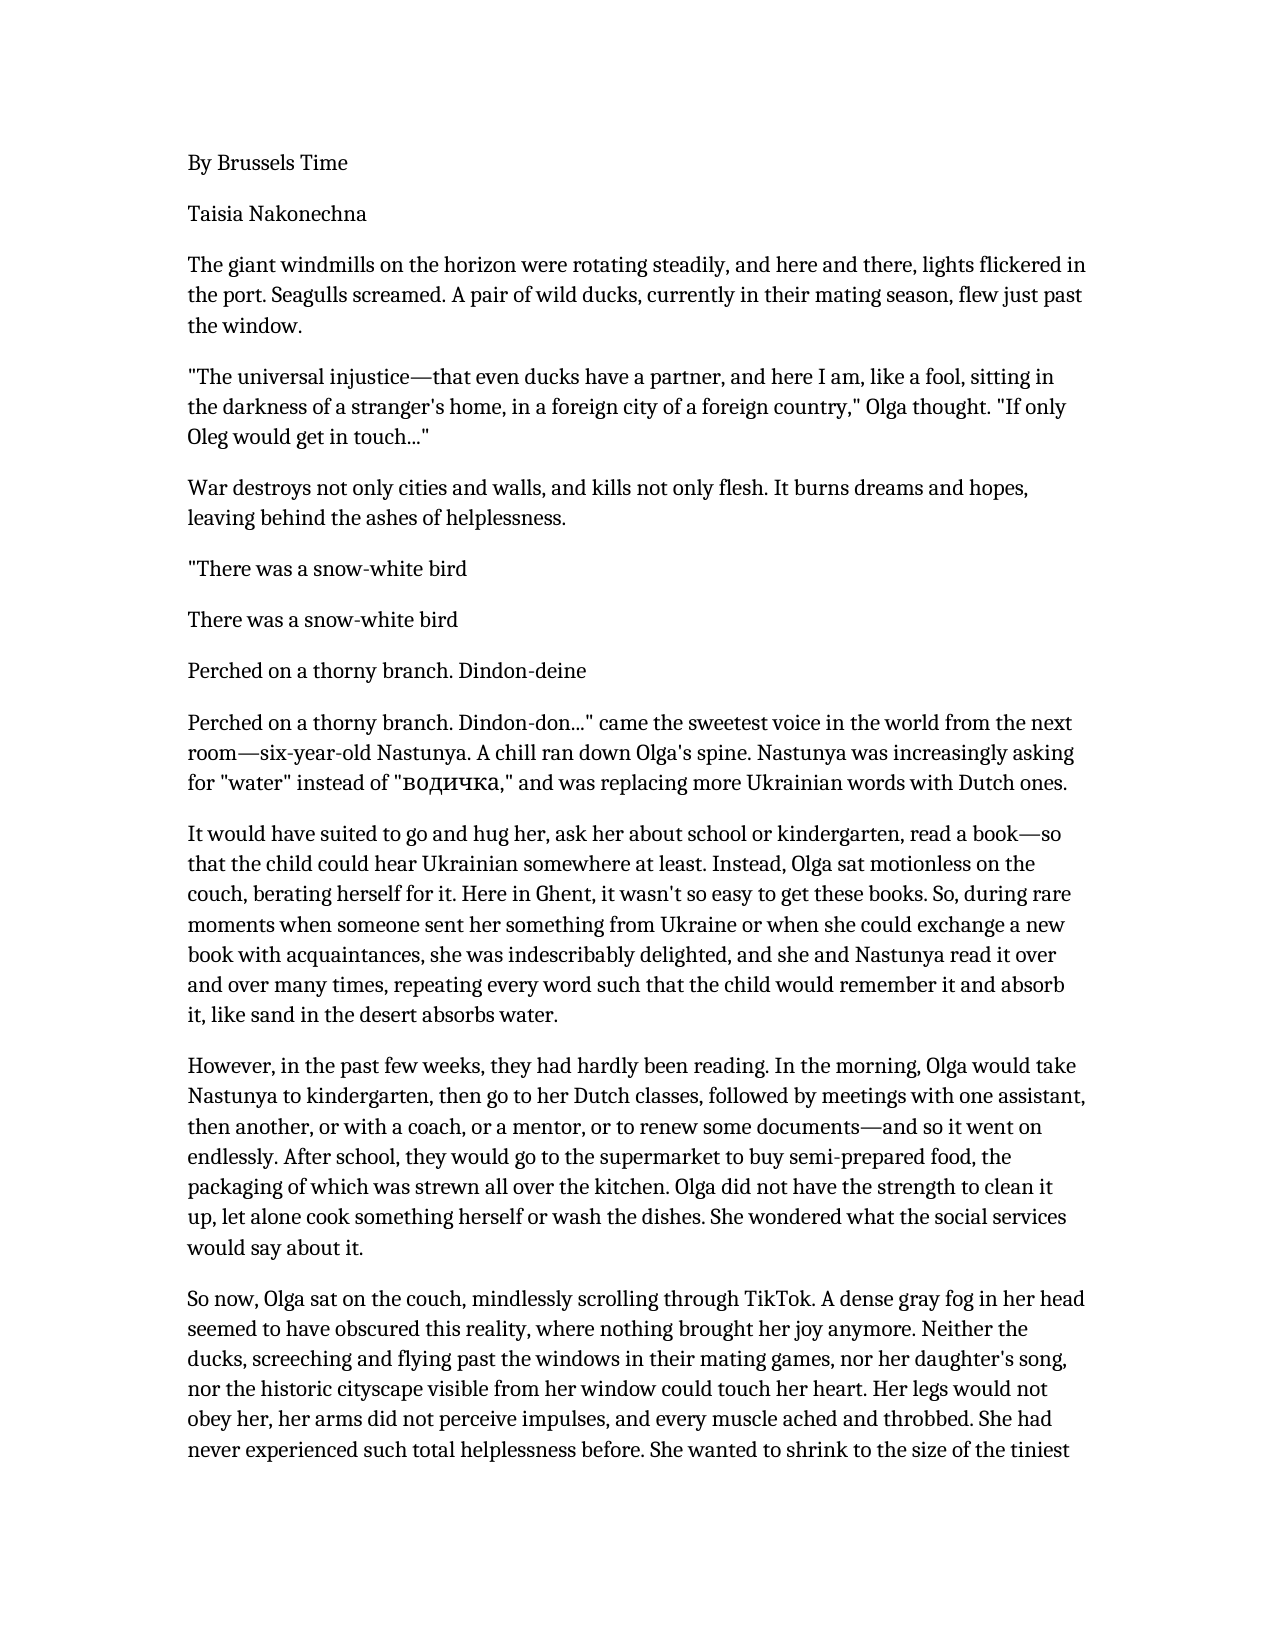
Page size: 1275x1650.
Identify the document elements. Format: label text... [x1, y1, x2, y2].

text There was a snow-white bird [187, 607, 1087, 634]
text War destroys not only cities and walls, and kills not only flesh. It burns dreams and hopes, leaving behind the ashes of helplessness. [187, 475, 1087, 532]
text Perched on a thorny branch. Dindon-don..." came the sweetest voice in the world from the next room—six-year-old Nastunya. A chill ran down Olga's spine. Nastunya was increasingly asking for "water" instead of "водичка," and was replacing more Ukrainian words with Dutch ones. [187, 709, 1087, 796]
text It would have suited to go and hug her, ask her about school or kindergarten, read a book—so that the child could hear Ukrainian somewhere at least. Instead, Olga sat motionless on the couch, berating herself for it. Here in Ghent, it wasn't so easy to get these books. So, during rare moments when someone sent her something from Ukraine or when she could exchange a new book with acquaintances, she was indescribably delighted, and she and Nastunya read it over and over many times, repeating every word such that the child would remember it and absorb it, like sand in the desert absorbs water. [187, 821, 1087, 1028]
text However, in the past few weeks, they had hardly been reading. In the morning, Olga would take Nastunya to kindergarten, then go to her Dutch classes, followed by meetings with one assistant, then another, or with a coach, or a mentor, or to renew some documents—and so it went on endlessly. After school, they would go to the supermarket to buy semi-prepared food, the packaging of which was strewn all over the kitchen. Olga did not have the strength to clean it up, let alone cook something herself or wash the dishes. She wondered what the social services would say about it. [187, 1053, 1087, 1261]
text By Brussels Time [187, 150, 1087, 176]
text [187, 1285, 1087, 1463]
text Taisia Nakonechna [187, 201, 1087, 227]
text "The universal injustice—that even ducks have a partner, and here I am, like a fool, sitting in the darkness of a stranger's home, in a foreign city of a foreign country," Olga thought. "If only Oleg would get in touch..." [187, 363, 1087, 450]
text The giant windmills on the horizon were rotating steadily, and here and there, lights flickered in the port. Seagulls screamed. A pair of wild ducks, currently in their mating season, flew just past the window. [187, 252, 1087, 339]
text Perched on a thorny branch. Dindon-deine [187, 658, 1087, 685]
text "There was a snow-white bird [187, 556, 1087, 583]
